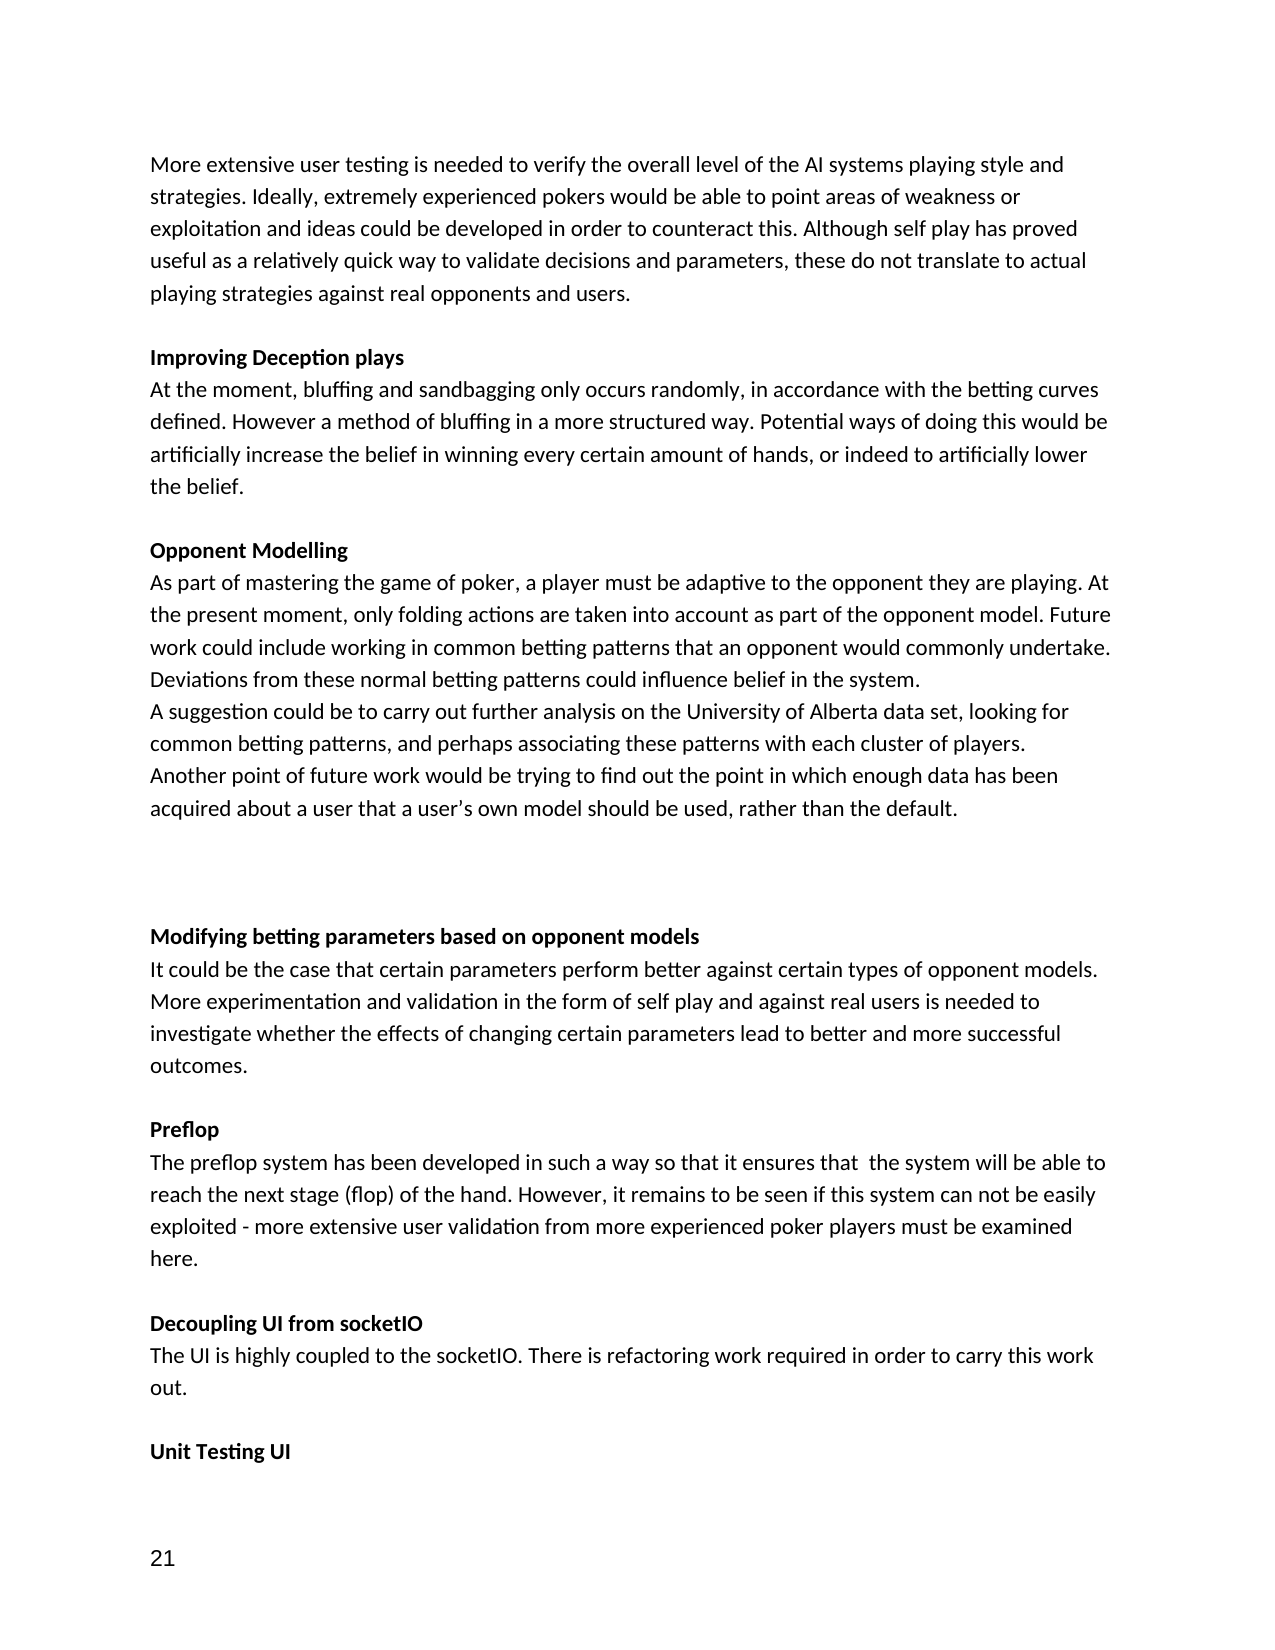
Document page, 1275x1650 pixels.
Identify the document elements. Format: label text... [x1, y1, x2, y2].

text As part of mastering the game of poker, a player must be adaptive to the opponent they are playing. At the present moment, only folding actions are taken into account as part of the opponent model. Future work could include working in common betting patterns that an opponent would commonly undertake. Deviations from these normal betting patterns could influence belief in the system. [150, 568, 1125, 693]
text Unit Testing UI [150, 1437, 1125, 1466]
text More extensive user testing is needed to verify the overall level of the AI systems playing style and strategies. Ideally, extremely experienced pokers would be able to point areas of weakness or exploitation and ideas could be developed in order to counteract this. Although self play has proved useful as a relatively quick way to validate decisions and parameters, these do not translate to actual playing strategies against real opponents and users. [150, 150, 1125, 307]
text Preflop [150, 1116, 1125, 1144]
text The preflop system has been developed in such a way so that it ensures that the system will be able to reach the next stage (flop) of the hand. However, it remains to be seen if this system can not be easily exploited - more extensive user validation from more experienced poker players must be examined here. [150, 1148, 1125, 1272]
text A suggestion could be to carry out further analysis on the University of Alberta data set, looking for common betting patterns, and perhaps associating these patterns with each cluster of players. [150, 697, 1125, 757]
text Opponent Modelling [150, 536, 1125, 564]
text Decoupling UI from socketIO [150, 1309, 1125, 1337]
text Another point of future work would be trying to find out the point in which enough data has been acquired about a user that a user’s own model should be used, rather than the default. [150, 762, 1125, 822]
text Improving Deception plays [150, 343, 1125, 371]
text It could be the case that certain parameters perform better against certain types of opponent models. More experimentation and validation in the form of self play and against real users is needed to investigate whether the effects of changing certain parameters lead to better and more successful outcomes. [150, 955, 1125, 1079]
text Modifying betting parameters based on opponent models [150, 922, 1125, 951]
text The UI is highly coupled to the socketIO. There is refactoring work required in order to carry this work out. [150, 1341, 1125, 1401]
text At the moment, bluffing and sandbagging only occurs randomly, in accordance with the betting curves defined. However a method of bluffing in a more structured way. Potential ways of doing this would be artificially increase the belief in winning every certain amount of hands, or indeed to artificially lower the belief. [150, 375, 1125, 500]
